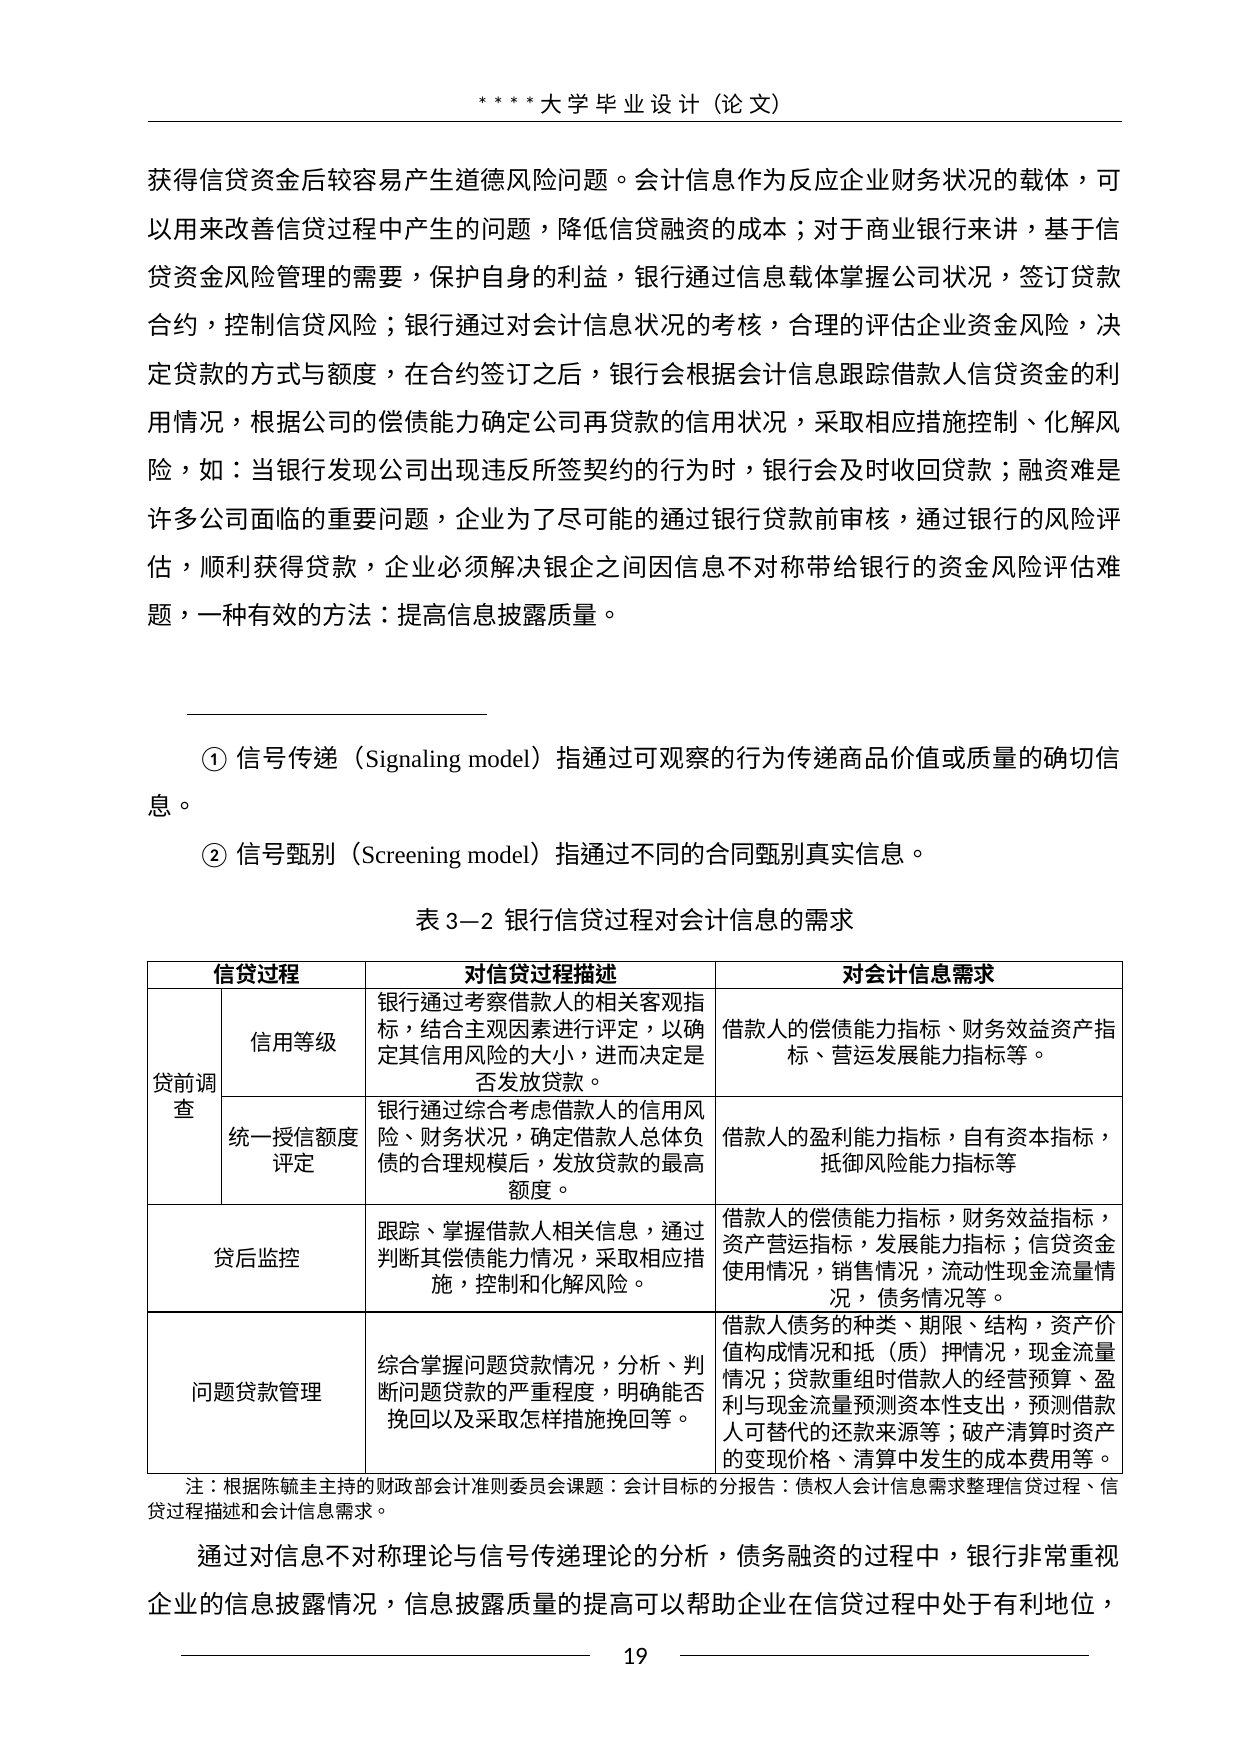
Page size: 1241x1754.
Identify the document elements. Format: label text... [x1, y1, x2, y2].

text ②信号甄别（Screening model）指通过不同的合同甄别真实信息。 [148, 822, 1122, 870]
text 表3—2 银行信贷过程对会计信息的需求 [148, 903, 1122, 936]
table_cell 信用等级 [222, 989, 365, 1096]
table_header 对会计信息需求 [716, 962, 1122, 988]
table_cell 贷后监控 [148, 1205, 365, 1311]
text 注：根据陈毓圭主持的财政部会计准则委员会课题：会计目标的分报告：债权人会计信息需求整理信贷过程、信贷过程描述和会计信息需求。 [148, 1474, 1122, 1523]
table_cell 跟踪、掌握借款人相关信息，通过判断其偿债能力情况，采取相应措施，控制和化解风险。 [366, 1205, 715, 1311]
table_cell 借款人的偿债能力指标，财务效益指标，资产营运指标，发展能力指标；信贷资金使用情况，销售情况，流动性现金流量情况， 债务情况等。 [716, 1205, 1122, 1311]
table_cell 银行通过综合考虑借款人的信用风险、财务状况，确定借款人总体负债的合理规模后，发放贷款的最高额度。 [366, 1097, 715, 1204]
table_cell 借款人债务的种类、期限、结构，资产价值构成情况和抵（质）押情况，现金流量情况；贷款重组时借款人的经营预算、盈利与现金流量预测资本性支出，预测借款人可替代的还款来源等；破产清算时资产的变现价格、清算中发生的成本费用等。 [716, 1313, 1122, 1472]
table_cell 借款人的偿债能力指标、财务效益资产指标、营运发展能力指标等。 [716, 989, 1122, 1096]
table_cell 借款人的盈利能力指标，自有资本指标，抵御风险能力指标等 [716, 1097, 1122, 1204]
text ①信号传递（Signaling model）指通过可观察的行为传递商品价值或质量的确切信息。 [148, 725, 1122, 822]
table_cell 银行通过考察借款人的相关客观指标，结合主观因素进行评定，以确定其信用风险的大小，进而决定是否发放贷款。 [366, 989, 715, 1096]
table_cell 贷前调查 [148, 989, 221, 1204]
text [148, 1523, 1122, 1620]
table_cell 综合掌握问题贷款情况，分析、判断问题贷款的严重程度，明确能否挽回以及采取怎样措施挽回等。 [366, 1313, 715, 1472]
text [148, 148, 1122, 631]
table_header 信贷过程 [148, 962, 365, 988]
table_header 对信贷过程描述 [366, 962, 715, 988]
table_cell 统一授信额度评定 [222, 1097, 365, 1204]
table_cell 问题贷款管理 [148, 1313, 365, 1472]
